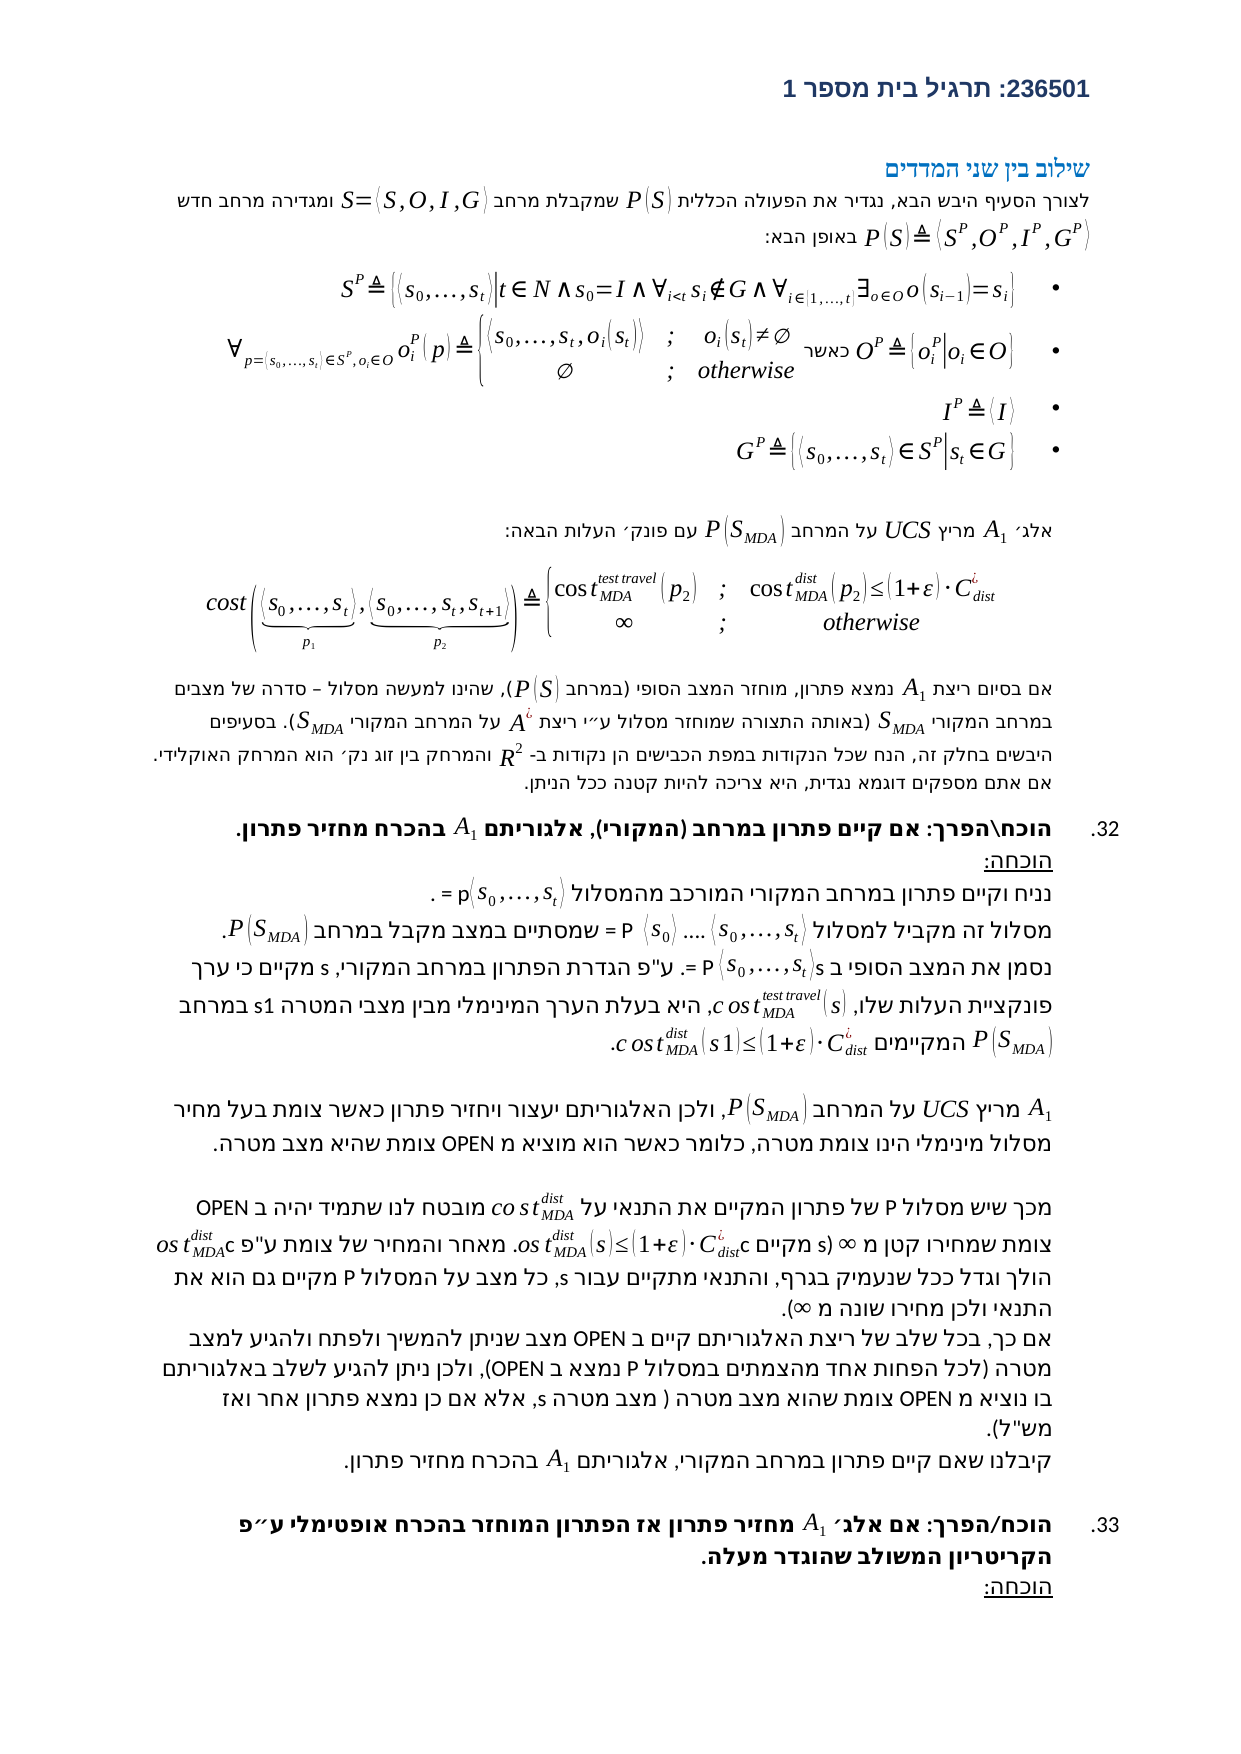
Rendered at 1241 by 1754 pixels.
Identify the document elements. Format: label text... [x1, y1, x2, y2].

list כאשר [150, 313, 1053, 388]
text הוכח/הפרך: אם אלג׳ מחזיר פתרון אז הפתרון המוחזר בהכרח אופטימלי ע״פ הקריטריון המשולב שהוגדר מעלה. [150, 1508, 1090, 1570]
subtitle שילוב בין שני המדדים [150, 154, 1090, 183]
list נניח וקיים פתרון במרחב המקורי המורכב מהמסלול p = . מסלול זה מקביל למסלול .... P = שמסתיים במצב מקבל במרחב . נסמן את המצב הסופי ב P s =. ע"פ הגדרת הפתרון במרחב המקורי, s מקיים כי ערך פונקציית העלות שלו, , היא בעלת הערך המינימלי מבין מצבי המטרה s1 במרחב המקיימים . [150, 876, 1053, 1059]
text אם בסיום ריצת נמצא פתרון, מוחזר המצב הסופי (במרחב ), שהינו למעשה מסלול – סדרה של מצבים במרחב המקורי (באותה התצורה שמוחזר מסלול ע״י ריצת על המרחב המקורי ). בסעיפים היבשים בחלק זה, הנח שכל הנקודות במפת הכבישים הן נקודות ב- והמרחק בין זוג נק׳ הוא המרחק האוקלידי. אם אתם מספקים דוגמא נגדית, היא צריכה להיות קטנה ככל הניתן. [150, 673, 1053, 794]
list הוכחה: [150, 1572, 1053, 1600]
text לצורך הסעיף היבש הבא, נגדיר את הפעולה הכללית שמקבלת מרחב ומגדירה מרחב חדש באופן הבא: [150, 185, 1090, 252]
text אלג׳ מריץ על המרחב עם פונק׳ העלות הבאה: [150, 513, 1053, 548]
list מריץ על המרחב , ולכן האלגוריתם יעצור ויחזיר פתרון כאשר צומת בעל מחיר מסלול מינימלי הינו צומת מטרה, כלומר כאשר הוא מוציא מ OPEN צומת שהיא מצב מטרה. מכך שיש מסלול P של פתרון המקיים את התנאי על מובטח לנו שתמיד יהיה ב OPEN צומת שמחירו קטן מ (s מקיים c. מאחר והמחיר של צומת ע"פ c הולך וגדל ככל שנעמיק בגרף, והתנאי מתקיים עבור s, כל מצב על המסלול P מקיים גם הוא את התנאי ולכן מחירו שונה מ ). אם כך, בכל שלב של ריצת האלגוריתם קיים ב OPEN מצב שניתן להמשיך ולפתח ולהגיע למצב מטרה (לכל הפחות אחד מהצמתים במסלול P נמצא ב OPEN), ולכן ניתן להגיע לשלב באלגוריתם בו נוציא מ OPEN צומת שהוא מצב מטרה ( מצב מטרה s, אלא אם כן נמצא פתרון אחר ואז מש"ל). קיבלנו שאם קיים פתרון במרחב המקורי, אלגוריתם בהכרח מחזיר פתרון. [150, 1092, 1053, 1476]
text הוכח\הפרך: אם קיים פתרון במרחב (המקורי), אלגוריתם בהכרח מחזיר פתרון. הוכחה: [150, 812, 1090, 874]
